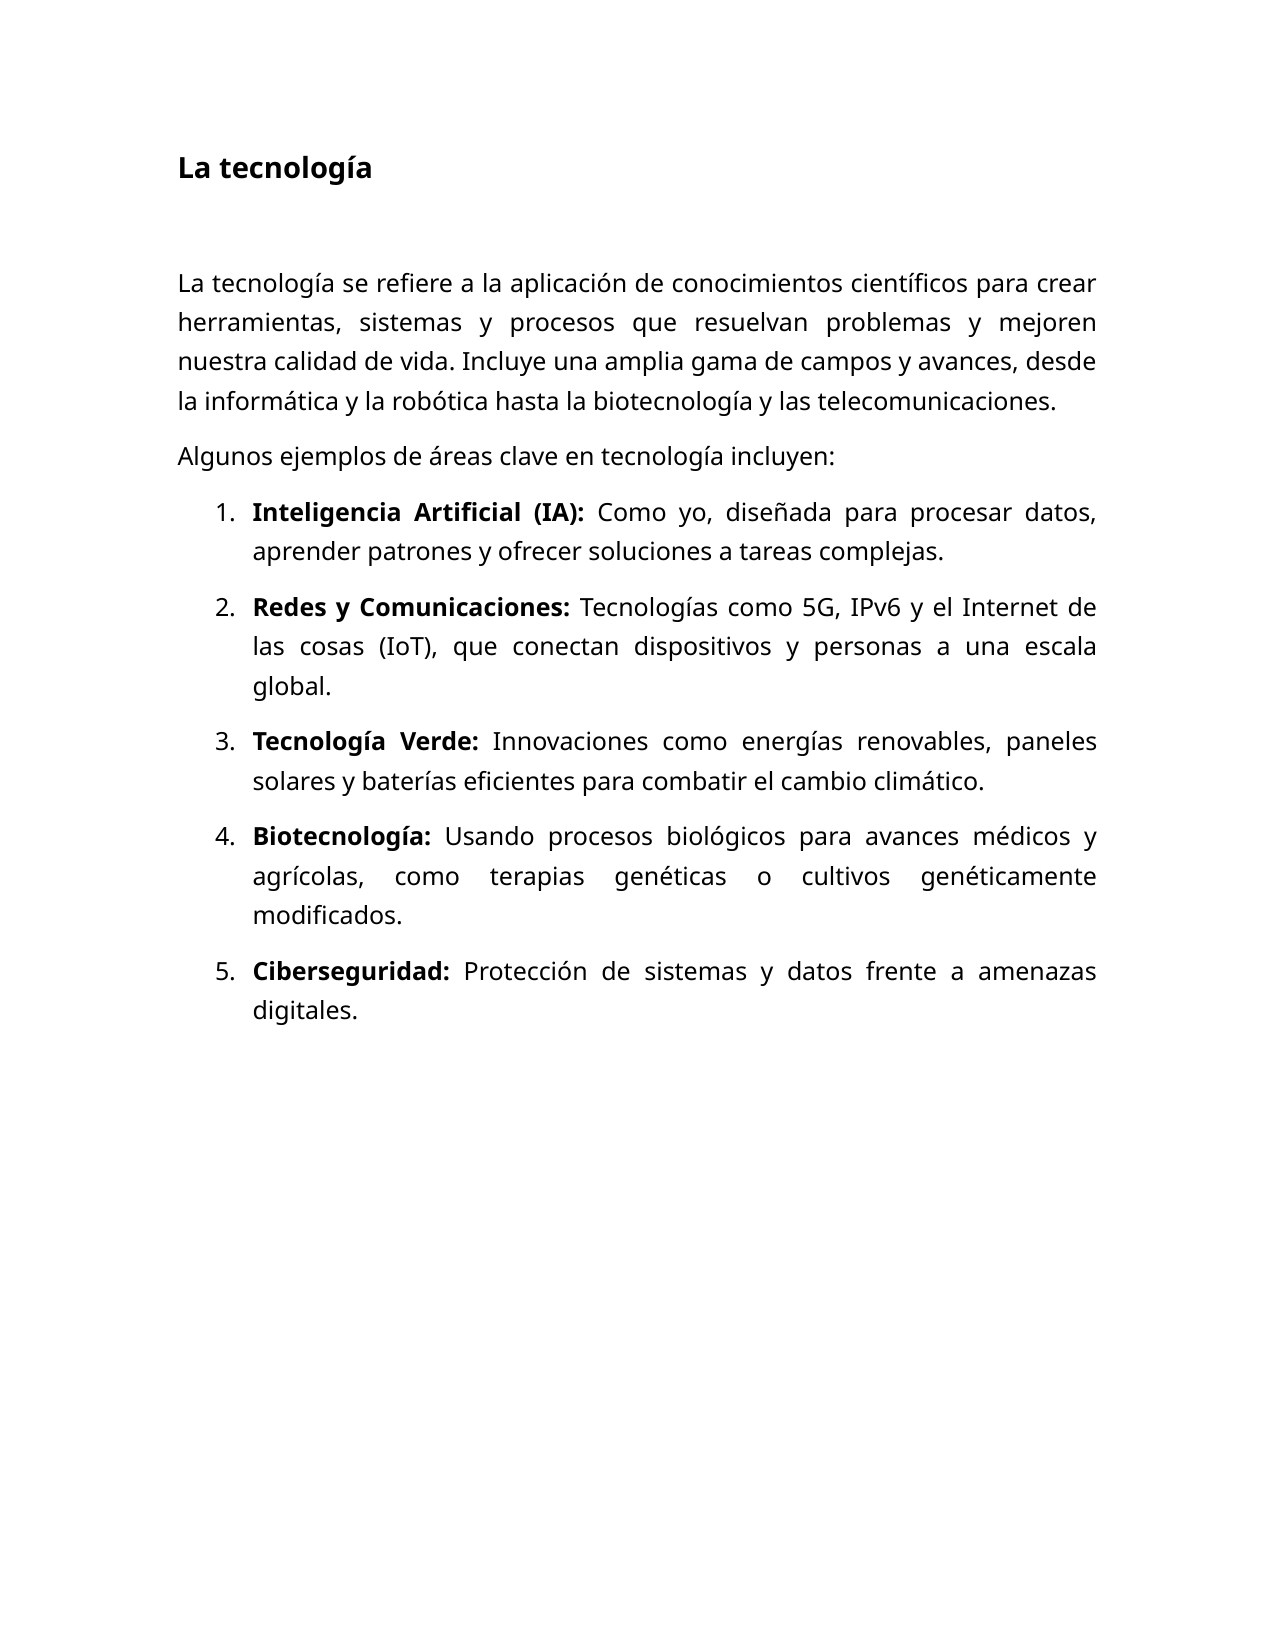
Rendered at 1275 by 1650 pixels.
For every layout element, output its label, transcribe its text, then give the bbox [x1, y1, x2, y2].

text Algunos ejemplos de áreas clave en tecnología incluyen: [177, 439, 1098, 473]
list Biotecnología: Usando procesos biológicos para avances médicos y agrícolas, como terapias genéticas o cultivos genéticamente modificados. [215, 819, 1098, 931]
text La tecnología [177, 148, 1098, 187]
list Ciberseguridad: Protección de sistemas y datos frente a amenazas digitales. [215, 953, 1098, 1026]
list Inteligencia Artificial (IA): Como yo, diseñada para procesar datos, aprender patrones y ofrecer soluciones a tareas complejas. [215, 495, 1098, 568]
list Tecnología Verde: Innovaciones como energías renovables, paneles solares y baterías eficientes para combatir el cambio climático. [215, 724, 1098, 797]
text La tecnología se refiere a la aplicación de conocimientos científicos para crear herramientas, sistemas y procesos que resuelvan problemas y mejoren nuestra calidad de vida. Incluye una amplia gama de campos y avances, desde la informática y la robótica hasta la biotecnología y las telecomunicaciones. [177, 266, 1098, 417]
list Redes y Comunicaciones: Tecnologías como 5G, IPv6 y el Internet de las cosas (IoT), que conectan dispositivos y personas a una escala global. [215, 590, 1098, 702]
